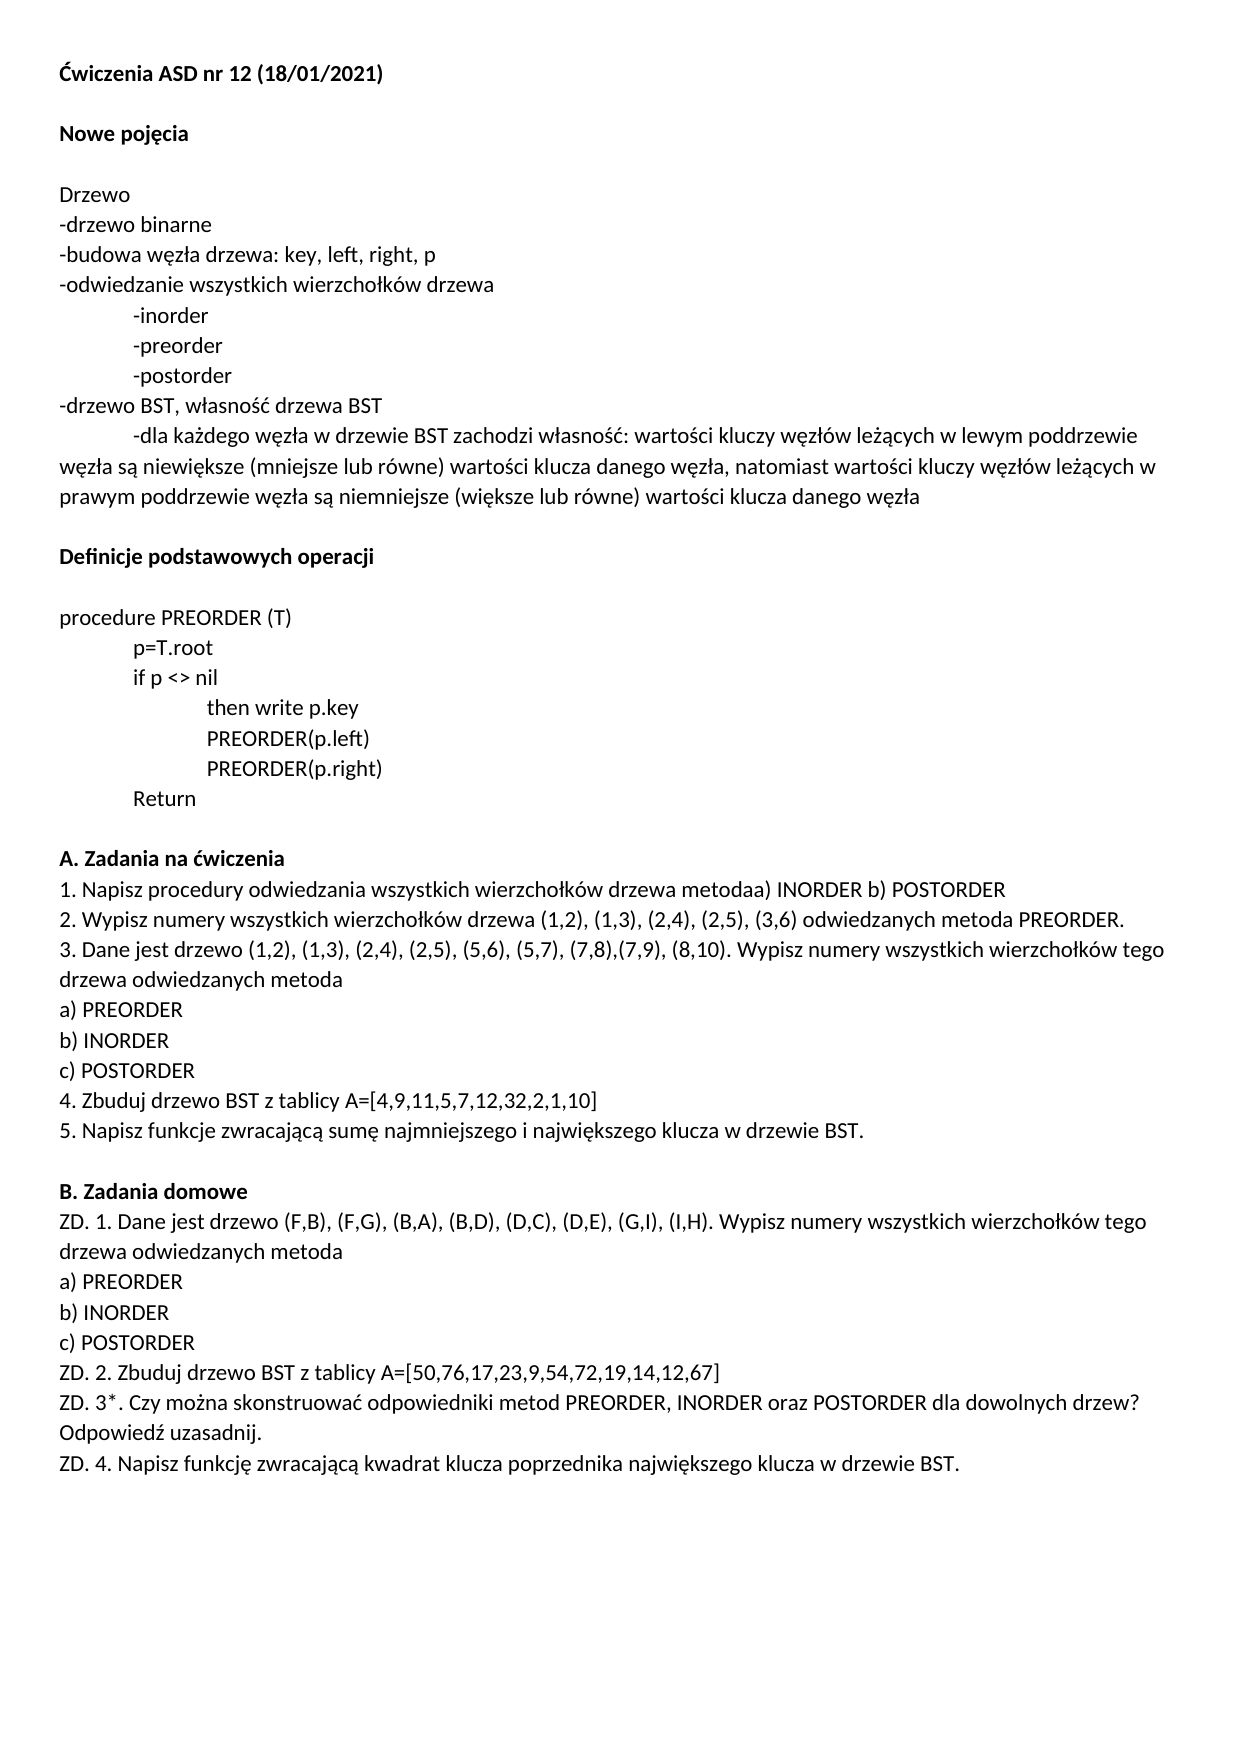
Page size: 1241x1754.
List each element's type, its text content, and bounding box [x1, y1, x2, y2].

text PREORDER(p.right) [133, 754, 1196, 782]
text ZD. 3*. Czy można skonstruować odpowiedniki metod PREORDER, INORDER oraz POSTORDER dla dowolnych drzew? Odpowiedź uzasadnij. [59, 1388, 1196, 1446]
text Return [59, 784, 1196, 812]
text -postorder [59, 361, 1196, 389]
text a) PREORDER [59, 996, 1196, 1023]
text b) INORDER [59, 1026, 1196, 1054]
text 5. Napisz funkcje zwracającą sumę najmniejszego i największego klucza w drzewie BST. [59, 1116, 1196, 1144]
text Ćwiczenia ASD nr 12 (18/01/2021) [59, 59, 1196, 87]
text -dla każdego węzła w drzewie BST zachodzi własność: wartości kluczy węzłów leżących w lewym poddrzewie węzła są niewiększe (mniejsze lub równe) wartości klucza danego węzła, natomiast wartości kluczy węzłów leżących w prawym poddrzewie węzła są niemniejsze (większe lub równe) wartości klucza danego węzła [59, 422, 1196, 510]
text 1. Napisz procedury odwiedzania wszystkich wierzchołków drzewa metodaa) INORDER b) POSTORDER [59, 875, 1196, 903]
text 4. Zbuduj drzewo BST z tablicy A=[4,9,11,5,7,12,32,2,1,10] [59, 1086, 1196, 1114]
text Drzewo [59, 180, 1196, 208]
text -drzewo BST, własność drzewa BST [59, 391, 1196, 419]
text -inorder [59, 301, 1196, 329]
text PREORDER(p.left) [133, 724, 1196, 752]
text -preorder [59, 331, 1196, 359]
text if p <> nil [59, 663, 1196, 691]
text -odwiedzanie wszystkich wierzchołków drzewa [59, 271, 1196, 298]
text a) PREORDER [59, 1267, 1196, 1295]
text A. Zadania na ćwiczenia [59, 844, 1196, 872]
text 2. Wypisz numery wszystkich wierzchołków drzewa (1,2), (1,3), (2,4), (2,5), (3,6) odwiedzanych metoda PREORDER. [59, 905, 1196, 933]
text ZD. 2. Zbuduj drzewo BST z tablicy A=[50,76,17,23,9,54,72,19,14,12,67] [59, 1358, 1196, 1386]
text -budowa węzła drzewa: key, left, right, p [59, 240, 1196, 268]
text c) POSTORDER [59, 1328, 1196, 1356]
text Nowe pojęcia [59, 119, 1196, 147]
text ZD. 1. Dane jest drzewo (F,B), (F,G), (B,A), (B,D), (D,C), (D,E), (G,I), (I,H). Wypisz numery wszystkich wierzchołków tego drzewa odwiedzanych metoda [59, 1207, 1196, 1265]
text 3. Dane jest drzewo (1,2), (1,3), (2,4), (2,5), (5,6), (5,7), (7,8),(7,9), (8,10). Wypisz numery wszystkich wierzchołków tego drzewa odwiedzanych metoda [59, 935, 1196, 993]
text B. Zadania domowe [59, 1177, 1196, 1205]
text procedure PREORDER (T) [59, 603, 1196, 631]
text then write p.key [133, 693, 1196, 721]
text Definicje podstawowych operacji [59, 542, 1196, 570]
text -drzewo binarne [59, 210, 1196, 238]
text b) INORDER [59, 1298, 1196, 1326]
text c) POSTORDER [59, 1056, 1196, 1084]
text p=T.root [59, 633, 1196, 661]
text ZD. 4. Napisz funkcję zwracającą kwadrat klucza poprzednika największego klucza w drzewie BST. [59, 1449, 1196, 1477]
